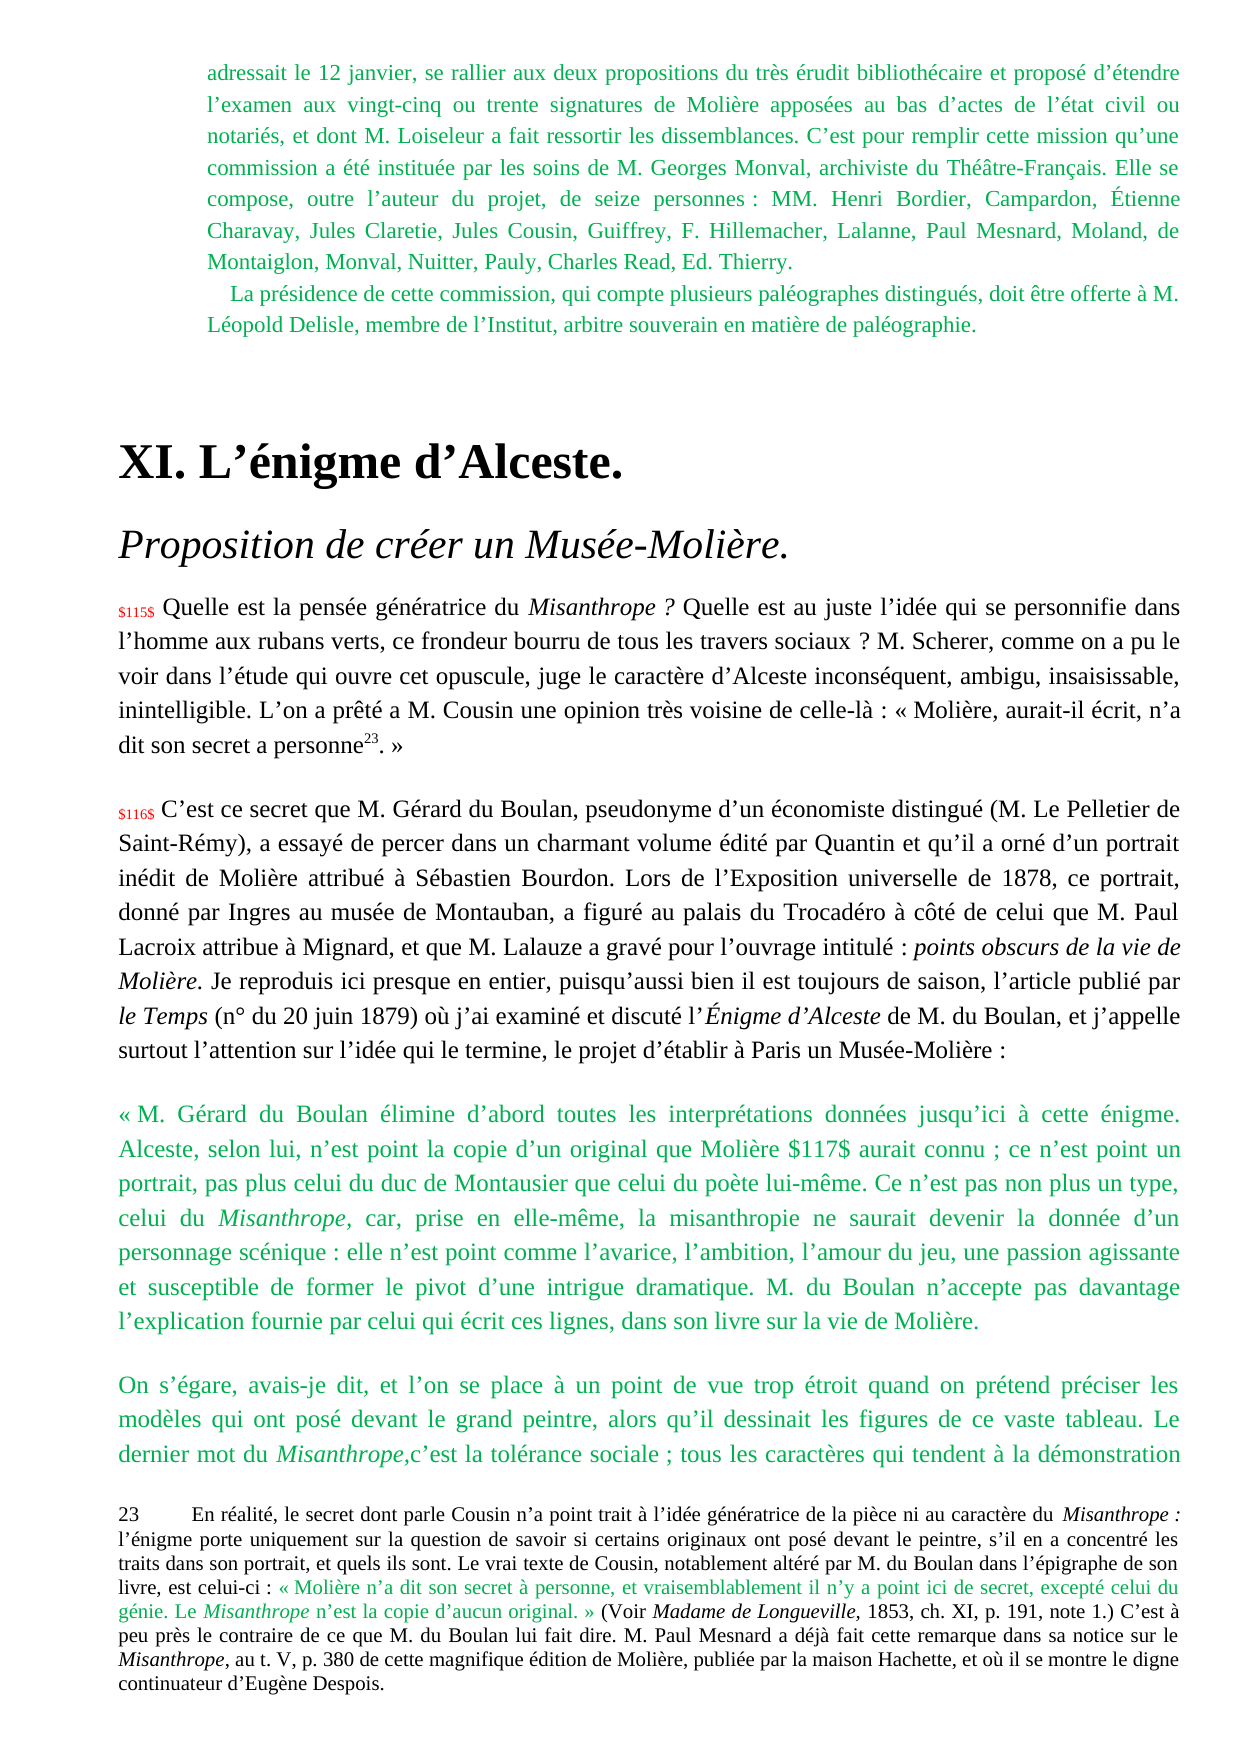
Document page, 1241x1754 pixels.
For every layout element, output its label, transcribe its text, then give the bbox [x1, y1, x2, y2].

text « M. Gérard du Boulan élimine d’abord toutes les interprétations données jusqu’ici à cette énigme. Alceste, selon lui, n’est point la copie d’un original que Molière $117$ aurait connu ; ce n’est point un portrait, pas plus celui du duc de Montausier que celui du poète lui-même. Ce n’est pas non plus un type, celui du Misanthrope, car, prise en elle-même, la misanthropie ne saurait devenir la donnée d’un personnage scénique : elle n’est point comme l’avarice, l’ambition, l’amour du jeu, une passion agissante et susceptible de former le pivot d’une intrigue dramatique. M. du Boulan n’accepte pas davantage l’explication fournie par celui qui écrit ces lignes, dans son livre sur la vie de Molière. [118, 1099, 1181, 1335]
text $115$ Quelle est la pensée génératrice du Misanthrope ? Quelle est au juste l’idée qui se personnifie dans l’homme aux rubans verts, ce frondeur bourru de tous les travers sociaux ? M. Scherer, comme on a pu le voir dans l’étude qui ouvre cet opuscule, juge le caractère d’Alceste inconséquent, ambigu, insaisissable, inintelligible. L’on a prêté a M. Cousin une opinion très voisine de celle-là : « Molière, aurait-il écrit, n’a dit son secret a personne. » [118, 592, 1181, 759]
text La présidence de cette commission, qui compte plusieurs paléographes distingués, doit être offerte à M. Léopold Delisle, membre de l’Institut, arbitre souverain en matière de paléographie. [207, 280, 1181, 338]
text Proposition de créer un Musée-Molière. [118, 519, 1181, 567]
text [207, 59, 1181, 275]
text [118, 1370, 1181, 1468]
text $116$ C’est ce secret que M. Gérard du Boulan, pseudonyme d’un économiste distingué (M. Le Pelletier de Saint-Rémy), a essayé de percer dans un charmant volume édité par Quantin et qu’il a orné d’un portrait inédit de Molière attribué à Sébastien Bourdon. Lors de l’Exposition universelle de 1878, ce portrait, donné par Ingres au musée de Montauban, a figuré au palais du Trocadéro à côté de celui que M. Paul Lacroix attribue à Mignard, et que M. Lalauze a gravé pour l’ouvrage intitulé : points obscurs de la vie de Molière. Je reproduis ici presque en entier, puisqu’aussi bien il est toujours de saison, l’article publié par le Temps (n° du 20 juin 1879) où j’ai examiné et discuté l’Énigme d’Alceste de M. du Boulan, et j’appelle surtout l’attention sur l’idée qui le termine, le projet d’établir à Paris un Musée-Molière : [118, 794, 1181, 1064]
text XI. L’énigme d’Alceste. [118, 432, 1181, 489]
